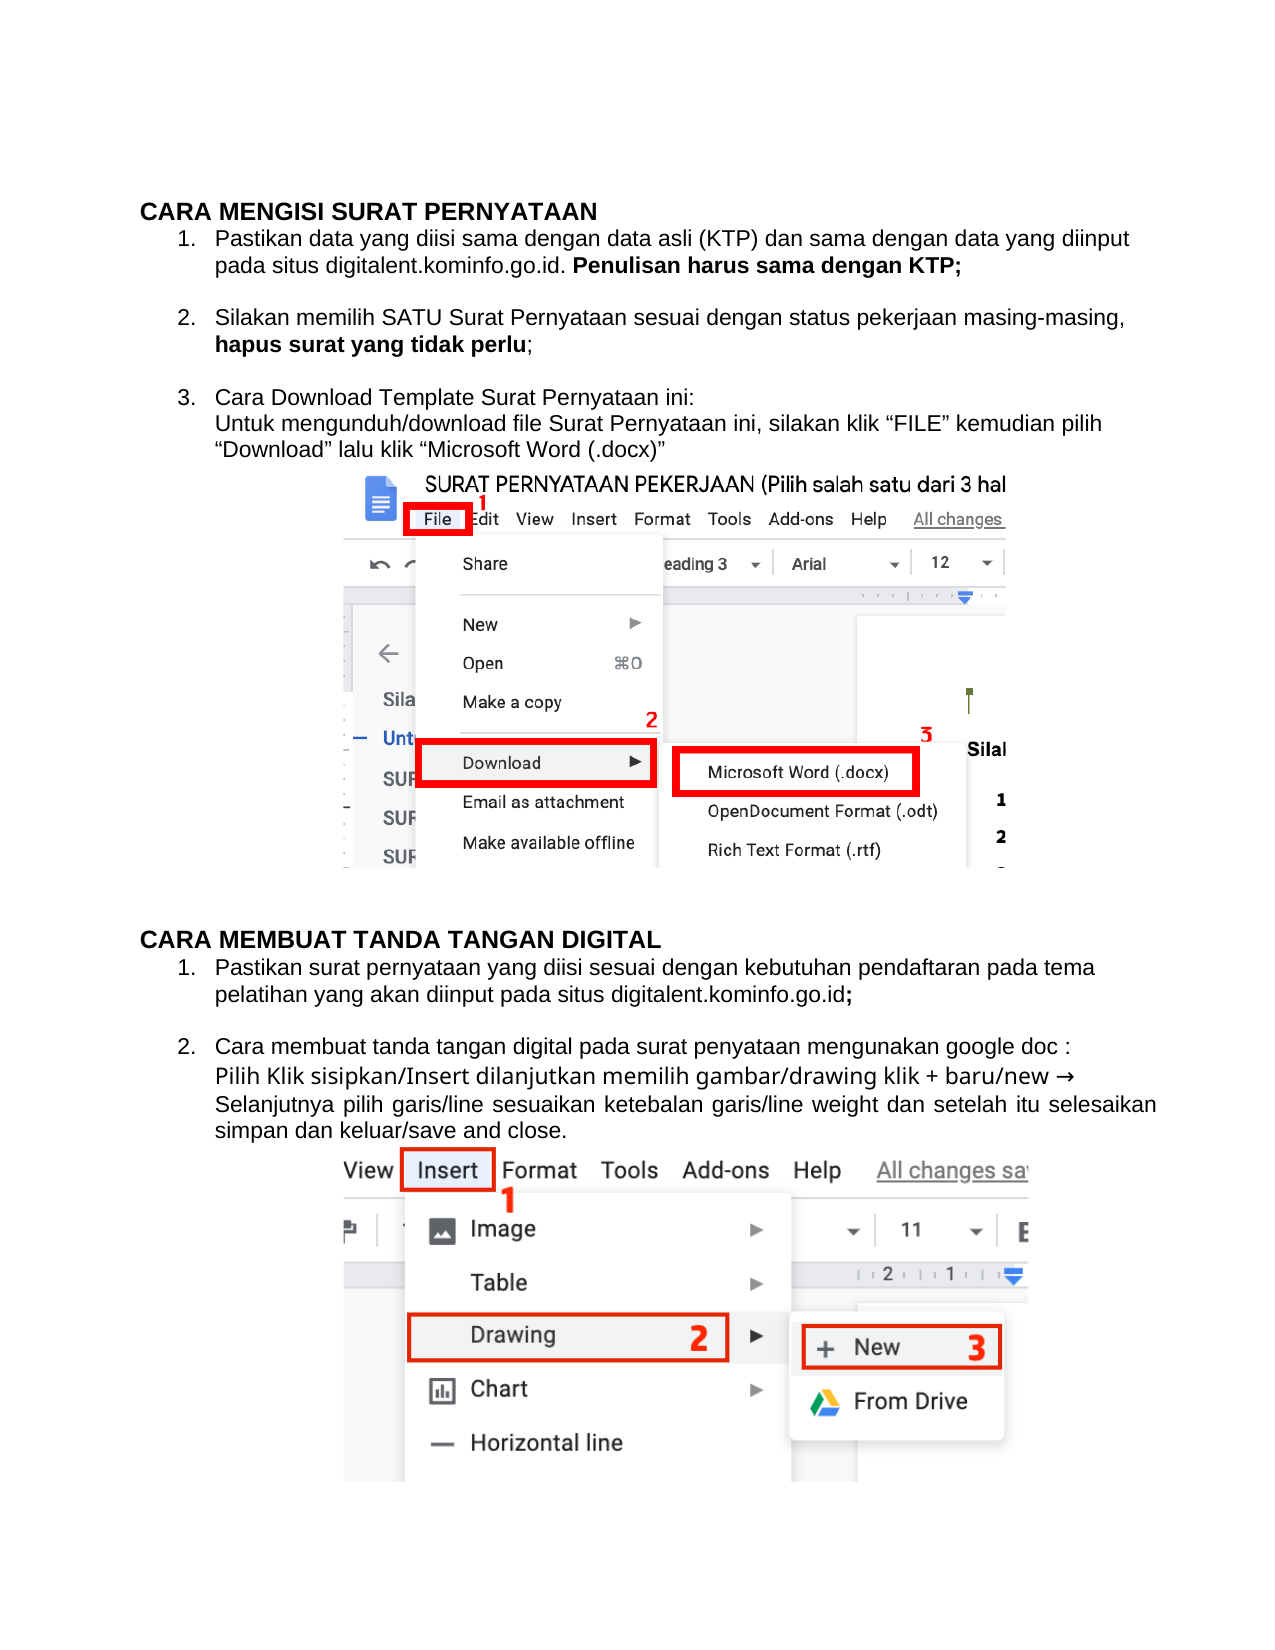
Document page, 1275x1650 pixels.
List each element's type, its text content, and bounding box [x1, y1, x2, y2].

picture [343, 1143, 1029, 1482]
list Cara membuat tanda tangan digital pada surat penyataan mengunakan google doc : [177, 1033, 1157, 1060]
text Selanjutnya pilih garis/line sesuaikan ketebalan garis/line weight dan setelah itu selesaikan simpan dan keluar/save and close. [214, 1091, 1157, 1144]
picture [343, 462, 1006, 868]
text Untuk mengunduh/download file Surat Pernyataan ini, silakan klik “FILE” kemudian pilih “Download” lalu klik “Microsoft Word (.docx)” [214, 410, 1134, 462]
subtitle CARA MEMBUAT TANDA TANGAN DIGITAL [139, 926, 1134, 954]
subtitle CARA MENGISI SURAT PERNYATAAN [139, 197, 1134, 225]
list Pastikan data yang diisi sama dengan data asli (KTP) dan sama dengan data yang diinput pada situs digitalent.kominfo.go.id. Penulisan harus sama dengan KTP; [177, 225, 1134, 278]
list Silakan memilih SATU Surat Pernyataan sesuai dengan status pekerjaan masing-masing, hapus surat yang tidak perlu; [177, 304, 1134, 357]
list Cara Download Template Surat Pernyataan ini: [177, 383, 1134, 410]
list Pastikan surat pernyataan yang diisi sesuai dengan kebutuhan pendaftaran pada tema pelatihan yang akan diinput pada situs digitalent.kominfo.go.id; [177, 954, 1134, 1007]
